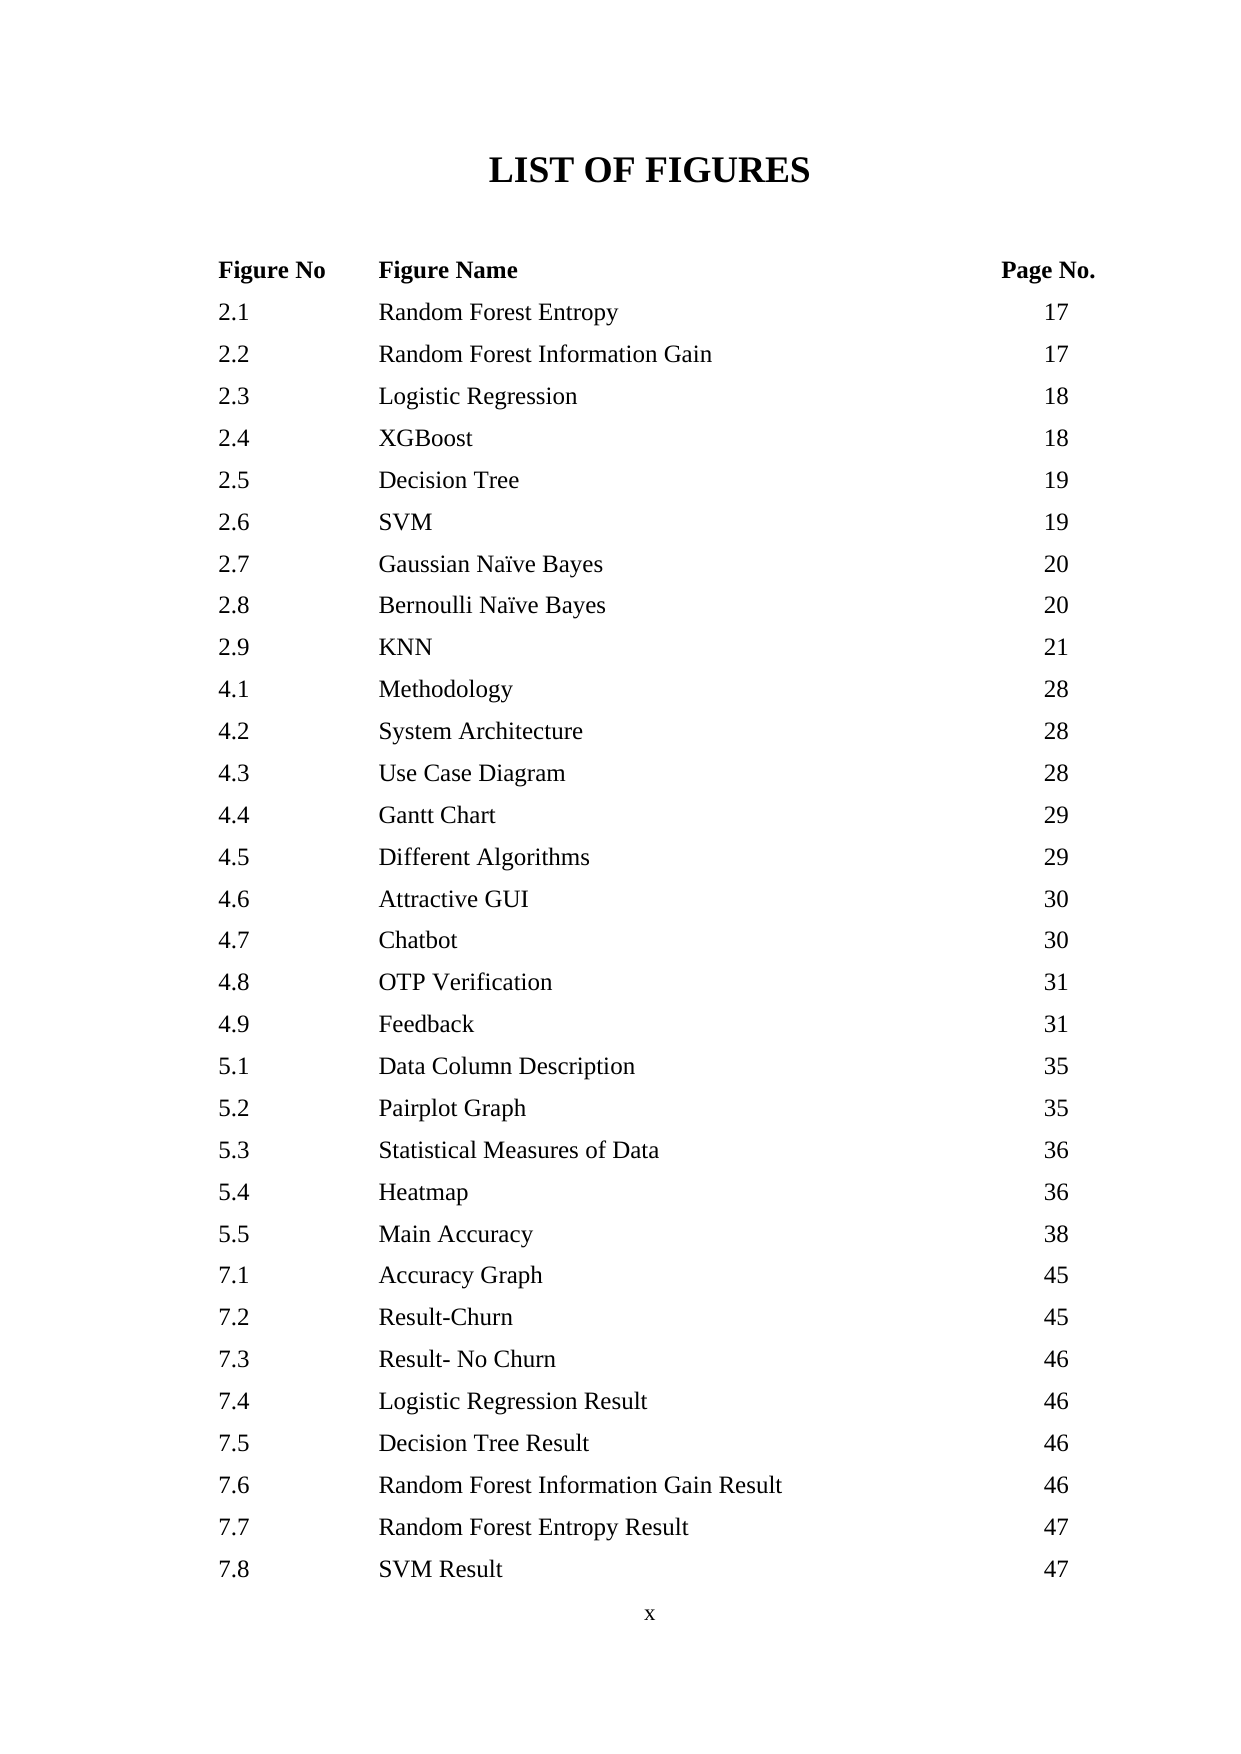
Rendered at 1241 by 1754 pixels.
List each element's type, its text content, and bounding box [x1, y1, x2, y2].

table_cell 38 [990, 1219, 1122, 1261]
table_cell 2.1 [207, 298, 367, 339]
table_cell 4.8 [207, 968, 367, 1009]
table_cell 4.1 [207, 674, 367, 716]
table_cell 4.6 [207, 884, 367, 926]
table_cell Decision Tree Result [367, 1428, 990, 1470]
table_cell 5.1 [207, 1051, 367, 1093]
table_cell 29 [990, 800, 1122, 842]
table_cell 5.4 [207, 1177, 367, 1219]
table_header Figure Name [367, 256, 990, 297]
table_cell 2.8 [207, 591, 367, 632]
table_cell Bernoulli Naïve Bayes [367, 591, 990, 632]
table_cell 7.2 [207, 1303, 367, 1344]
table_cell 4.3 [207, 758, 367, 800]
table_cell 45 [990, 1261, 1122, 1302]
table_cell 28 [990, 758, 1122, 800]
table_cell 36 [990, 1135, 1122, 1177]
table_cell 4.2 [207, 716, 367, 758]
table_cell Decision Tree [367, 465, 990, 507]
table_cell 31 [990, 1009, 1122, 1051]
table_cell Logistic Regression [367, 381, 990, 423]
table_cell 7.3 [207, 1344, 367, 1386]
table_cell 4.5 [207, 842, 367, 884]
table_header Figure No [207, 256, 367, 297]
table_cell Use Case Diagram [367, 758, 990, 800]
table_cell 2.5 [207, 465, 367, 507]
table_cell 46 [990, 1386, 1122, 1428]
table_cell 7.8 [207, 1554, 367, 1596]
table_header Page No. [990, 256, 1122, 297]
table_cell 28 [990, 716, 1122, 758]
table_cell 45 [990, 1303, 1122, 1344]
table_cell Chatbot [367, 926, 990, 967]
table_cell Result- No Churn [367, 1344, 990, 1386]
table_cell 29 [990, 842, 1122, 884]
table_cell Feedback [367, 1009, 990, 1051]
table_cell 2.2 [207, 339, 367, 381]
table_cell 4.4 [207, 800, 367, 842]
table_cell 2.7 [207, 549, 367, 591]
table_cell Accuracy Graph [367, 1261, 990, 1302]
table_cell 18 [990, 381, 1122, 423]
table_cell Statistical Measures of Data [367, 1135, 990, 1177]
table_cell 36 [990, 1177, 1122, 1219]
table_cell 7.1 [207, 1261, 367, 1302]
table_cell 47 [990, 1554, 1122, 1596]
table_cell KNN [367, 633, 990, 674]
table_cell 2.3 [207, 381, 367, 423]
table_cell 18 [990, 423, 1122, 465]
table_cell 47 [990, 1512, 1122, 1554]
table_cell 5.5 [207, 1219, 367, 1261]
table_cell Pairplot Graph [367, 1093, 990, 1135]
text LIST OF FIGURES [207, 148, 1092, 191]
table_cell 30 [990, 926, 1122, 967]
table_cell 46 [990, 1428, 1122, 1470]
table_cell Result-Churn [367, 1303, 990, 1344]
table_cell XGBoost [367, 423, 990, 465]
table_cell 7.4 [207, 1386, 367, 1428]
table_cell Different Algorithms [367, 842, 990, 884]
table_cell System Architecture [367, 716, 990, 758]
table_cell 19 [990, 507, 1122, 549]
table_cell 7.7 [207, 1512, 367, 1554]
table_cell 35 [990, 1093, 1122, 1135]
table_cell 28 [990, 674, 1122, 716]
table_cell 46 [990, 1470, 1122, 1512]
table_cell Gaussian Naïve Bayes [367, 549, 990, 591]
table_cell Gantt Chart [367, 800, 990, 842]
table_cell SVM Result [367, 1554, 990, 1596]
table_cell Data Column Description [367, 1051, 990, 1093]
table_cell 4.7 [207, 926, 367, 967]
table_cell Methodology [367, 674, 990, 716]
table_cell 17 [990, 339, 1122, 381]
table_cell 31 [990, 968, 1122, 1009]
table_cell 19 [990, 465, 1122, 507]
table_cell 35 [990, 1051, 1122, 1093]
table_cell SVM [367, 507, 990, 549]
table_cell Heatmap [367, 1177, 990, 1219]
table_cell Main Accuracy [367, 1219, 990, 1261]
table_cell Attractive GUI [367, 884, 990, 926]
table_cell 2.4 [207, 423, 367, 465]
table_cell OTP Verification [367, 968, 990, 1009]
table_cell 20 [990, 591, 1122, 632]
table_cell Random Forest Information Gain [367, 339, 990, 381]
table_cell Random Forest Entropy Result [367, 1512, 990, 1554]
table_cell 7.6 [207, 1470, 367, 1512]
table_cell 7.5 [207, 1428, 367, 1470]
table_cell Logistic Regression Result [367, 1386, 990, 1428]
table_cell Random Forest Information Gain Result [367, 1470, 990, 1512]
table_cell 17 [990, 298, 1122, 339]
table_cell 4.9 [207, 1009, 367, 1051]
table_cell 20 [990, 549, 1122, 591]
table_cell 5.3 [207, 1135, 367, 1177]
table_cell 21 [990, 633, 1122, 674]
table_cell 5.2 [207, 1093, 367, 1135]
table_cell Random Forest Entropy [367, 298, 990, 339]
table_cell 2.6 [207, 507, 367, 549]
table_cell 46 [990, 1344, 1122, 1386]
table_cell 30 [990, 884, 1122, 926]
table_cell 2.9 [207, 633, 367, 674]
